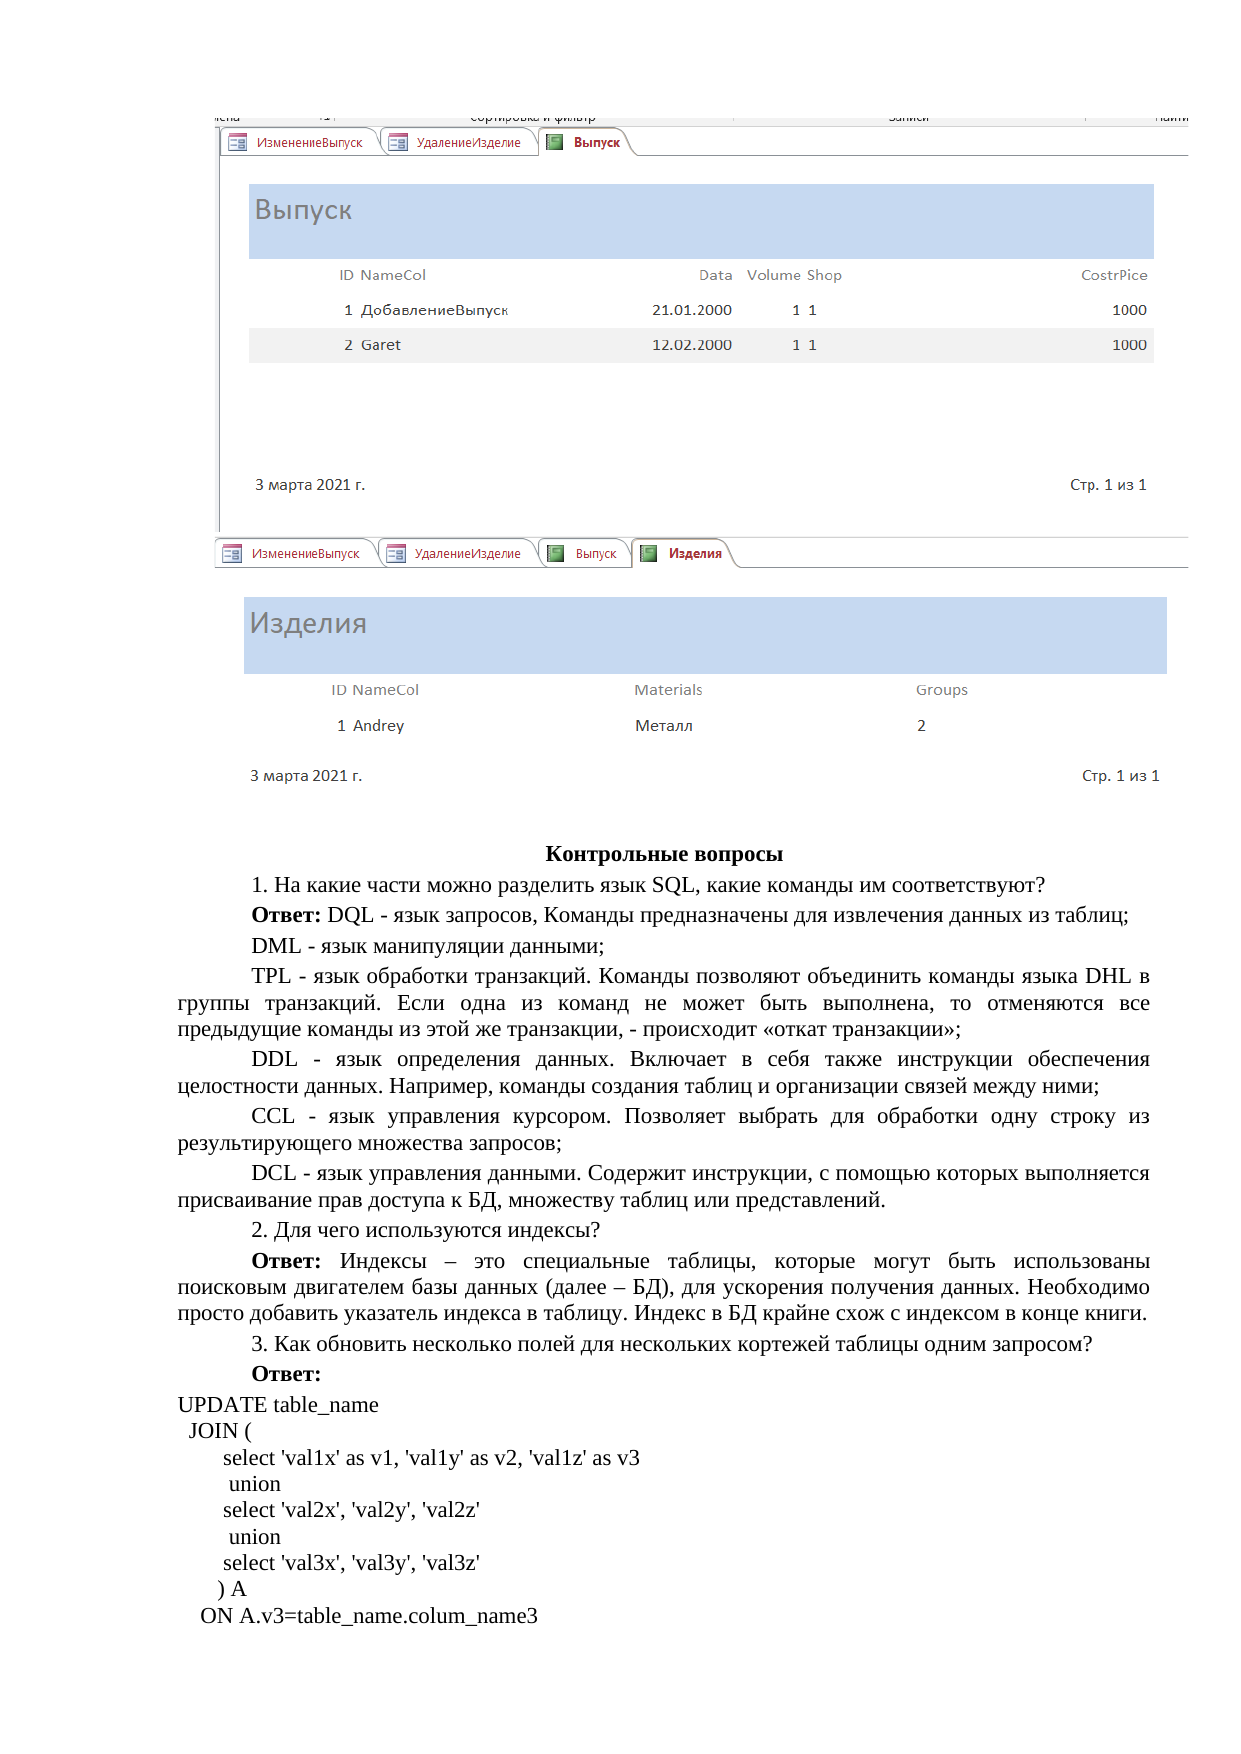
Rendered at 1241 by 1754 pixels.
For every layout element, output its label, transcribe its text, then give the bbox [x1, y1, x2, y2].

text DDL - язык определения данных. Включает в себя также инструкции обеспечения целостности данных. Например, команды создания таблиц и организации связей между ними; [177, 1046, 1152, 1098]
text ON A.v3=table_name.colum_name3 [177, 1602, 1152, 1628]
text DML - язык манипуляции данными; [177, 932, 1152, 958]
text select 'val2x', 'val2y', 'val2z' [177, 1496, 1152, 1523]
text 3. Как обновить несколько полей для нескольких кортежей таблицы одним запросом? [177, 1330, 1152, 1356]
text Ответ: [177, 1360, 1152, 1387]
text union [177, 1523, 1152, 1549]
text 1. На какие части можно разделить язык SQL, какие команды им соответствуют? [177, 871, 1152, 897]
text select 'val3x', 'val3y', 'val3z' [177, 1549, 1152, 1575]
text 2. Для чего используются индексы? [177, 1216, 1152, 1242]
text CCL - язык управления курсором. Позволяет выбрать для обработки одну строку из результирующего множества запросов; [177, 1102, 1152, 1155]
text Ответ: Индексы – это специальные таблицы, которые могут быть использованы поисковым двигателем базы данных (далее – БД), для ускорения получения данных. Необходимо просто добавить указатель индекса в таблицу. Индекс в БД крайне схож с индексом в конце книги. [177, 1247, 1152, 1326]
text DCL - язык управления данными. Содержит инструкции, с помощью которых выполняется присваивание прав доступа к БД, множеству таблиц или представлений. [177, 1159, 1152, 1212]
text UPDATE table_name [177, 1391, 1152, 1417]
text TPL - язык обработки транзакций. Команды позволяют объединить команды языка DHL в группы транзакций. Если одна из команд не может быть выполнена, то отменяются все предыдущие команды из этой же транзакции, - происходит «откат транзакции»; [177, 962, 1152, 1041]
text ) A [177, 1575, 1152, 1602]
picture [214, 536, 1189, 836]
text Ответ: DQL - язык запросов, Команды предназначены для извлечения данных из таблиц; [177, 901, 1152, 928]
text Контрольные вопросы [177, 840, 1152, 867]
picture [214, 118, 1189, 532]
text select 'val1x' as v1, 'val1y' as v2, 'val1z' as v3 [177, 1444, 1152, 1470]
text JOIN ( [177, 1417, 1152, 1444]
text union [177, 1470, 1152, 1496]
